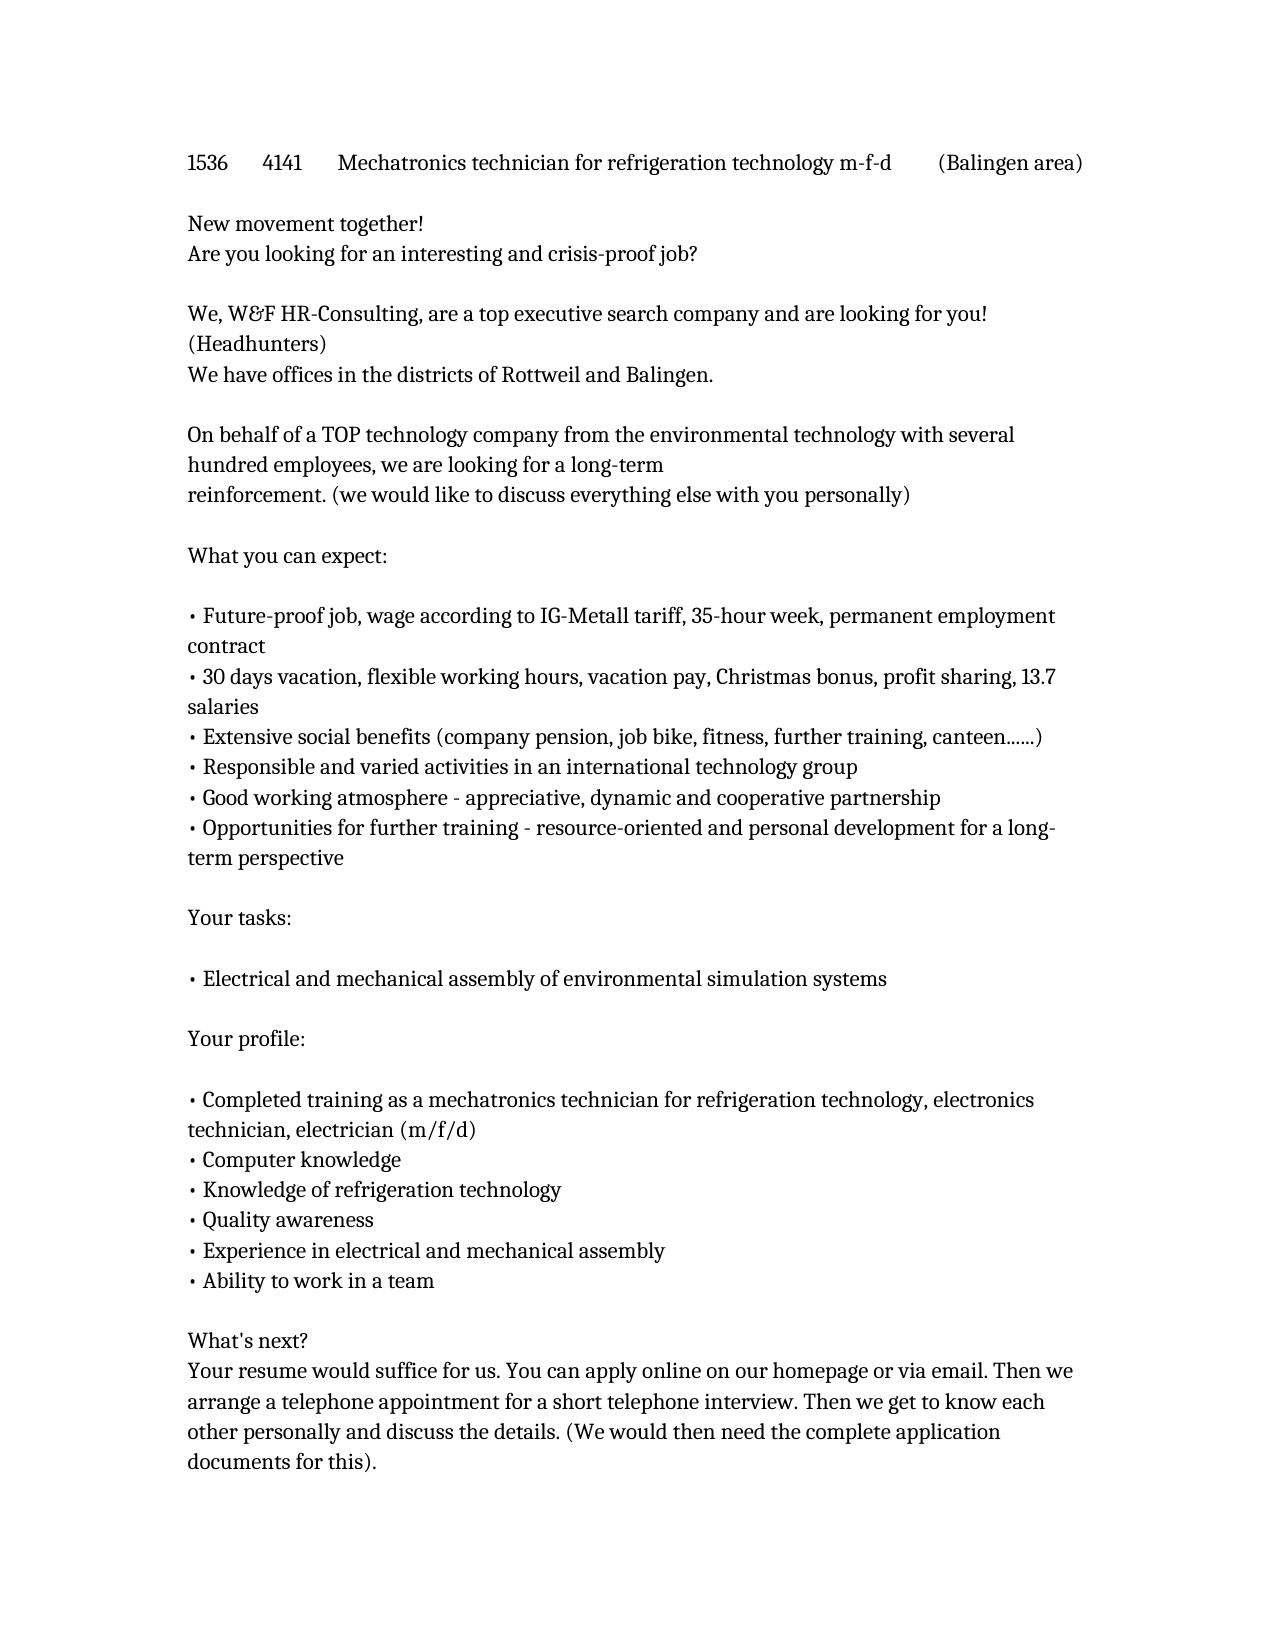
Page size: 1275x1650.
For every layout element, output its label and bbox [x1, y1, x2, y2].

text [187, 150, 1087, 1475]
